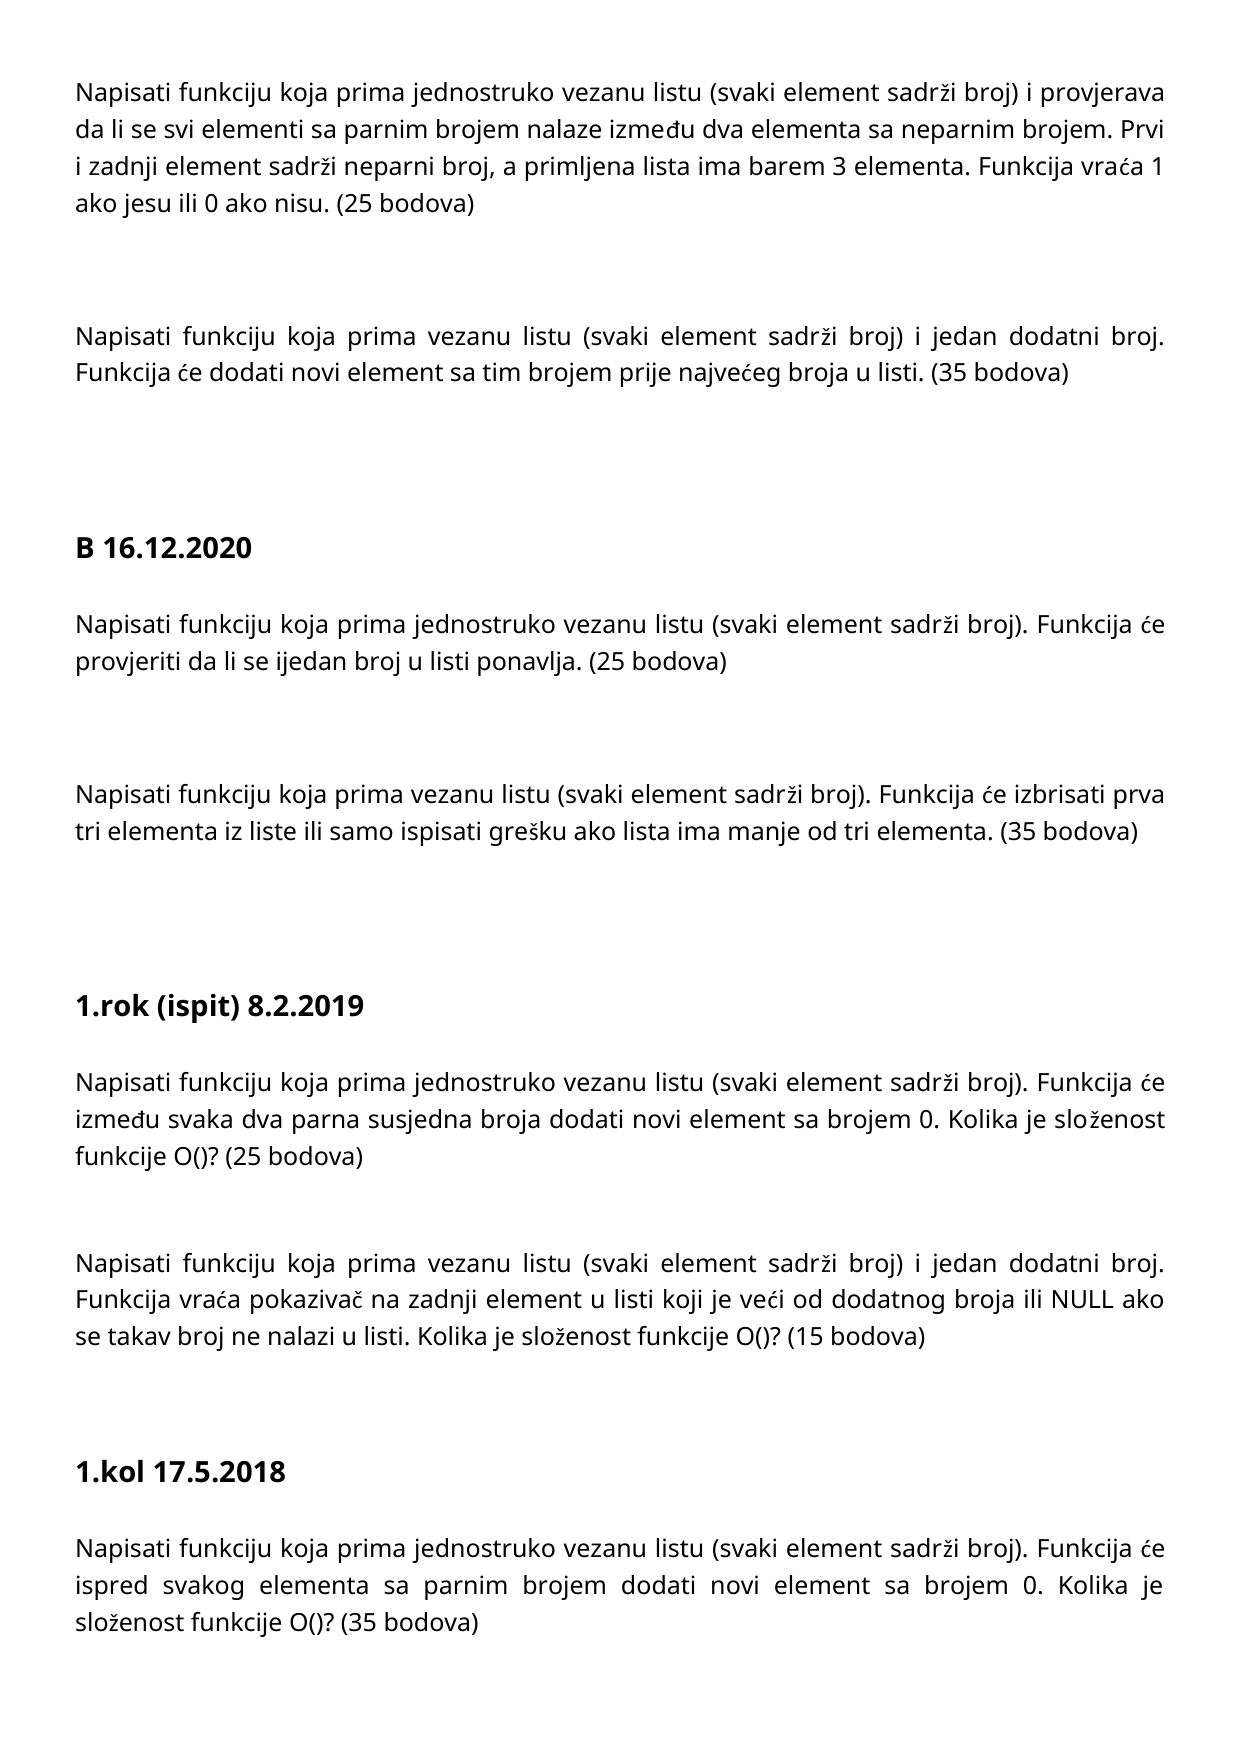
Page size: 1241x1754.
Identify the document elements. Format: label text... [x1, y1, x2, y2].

text Napisati funkciju koja prima vezanu listu (svaki element sadrži broj) i jedan dodatni broj. Funkcija će dodati novi element sa tim brojem prije najvećeg broja u listi. (35 bodova) [75, 318, 1165, 389]
text Napisati funkciju koja prima jednostruko vezanu listu (svaki element sadrži broj). Funkcija će provjeriti da li se ijedan broj u listi ponavlja. (25 bodova) [75, 607, 1165, 678]
text Napisati funkciju koja prima jednostruko vezanu listu (svaki element sadrži broj). Funkcija će između svaka dva parna susjedna broja dodati novi element sa brojem 0. Kolika je složenost funkcije O()? (25 bodova) [75, 1065, 1165, 1173]
text Napisati funkciju koja prima vezanu listu (svaki element sadrži broj). Funkcija će izbrisati prva tri elementa iz liste ili samo ispisati grešku ako lista ima manje od tri elementa. (35 bodova) [75, 776, 1165, 847]
text B 16.12.2020 [75, 527, 1165, 567]
text Napisati funkciju koja prima jednostruko vezanu listu (svaki element sadrži broj). Funkcija će ispred svakog elementa sa parnim brojem dodati novi element sa brojem 0. Kolika je složenost funkcije O()? (35 bodova) [75, 1531, 1165, 1639]
text Napisati funkciju koja prima vezanu listu (svaki element sadrži broj) i jedan dodatni broj. Funkcija vraća pokazivač na zadnji element u listi koji je veći od dodatnog broja ili NULL ako se takav broj ne nalazi u listi. Kolika je složenost funkcije O()? (15 bodova) [75, 1245, 1165, 1353]
text 1.rok (ispit) 8.2.2019 [75, 986, 1165, 1025]
text 1.kol 17.5.2018 [75, 1452, 1165, 1491]
text Napisati funkciju koja prima jednostruko vezanu listu (svaki element sadrži broj) i provjerava da li se svi elementi sa parnim brojem nalaze između dva elementa sa neparnim brojem. Prvi i zadnji element sadrži neparni broj, a primljena lista ima barem 3 elementa. Funkcija vraća 1 ako jesu ili 0 ako nisu. (25 bodova) [75, 75, 1165, 219]
